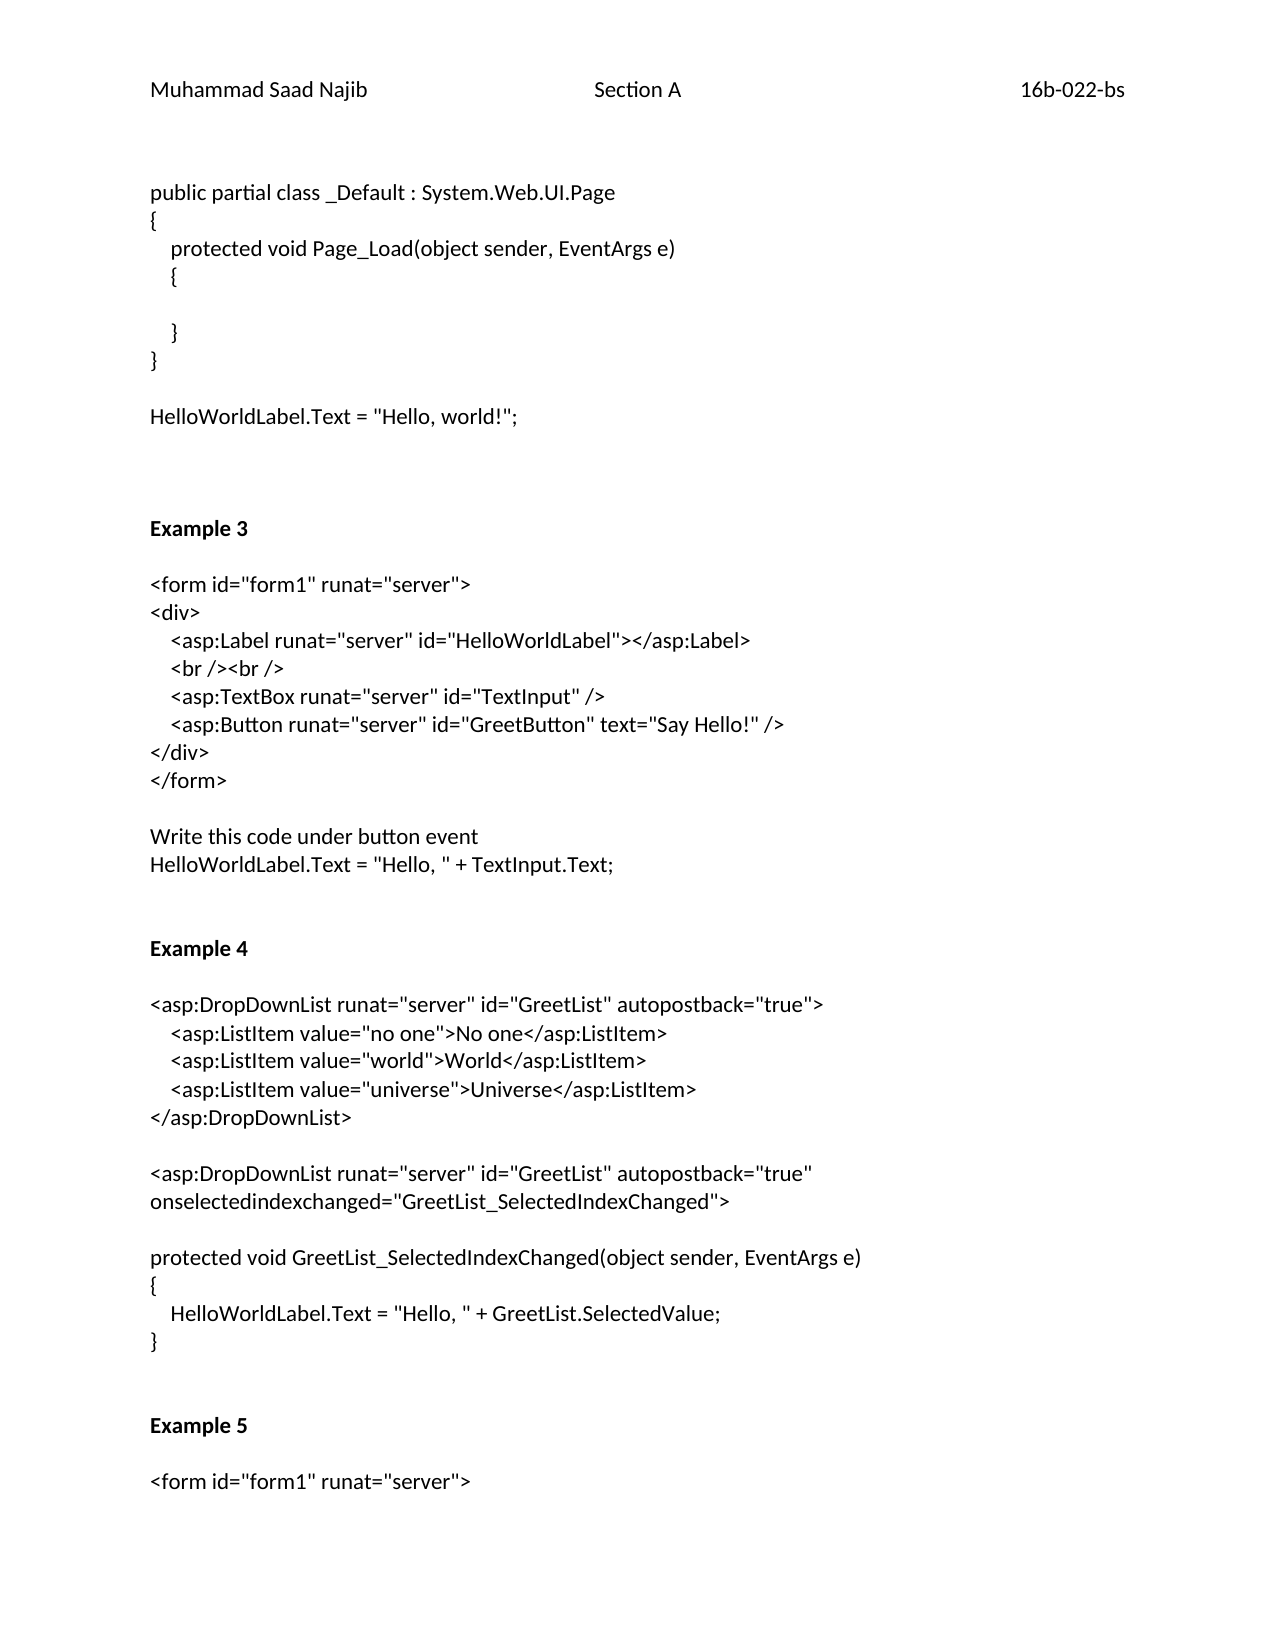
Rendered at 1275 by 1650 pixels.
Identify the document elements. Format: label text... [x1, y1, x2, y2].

text public partial class _Default : System.Web.UI.Page [150, 178, 1125, 206]
text protected void Page_Load(object sender, EventArgs e) [150, 234, 1125, 262]
text <br /><br /> [150, 654, 1125, 682]
text <asp:Label runat="server" id="HelloWorldLabel"></asp:Label> [150, 626, 1125, 654]
text </div> [150, 738, 1125, 766]
text } [150, 318, 1125, 346]
text protected void GreetList_SelectedIndexChanged(object sender, EventArgs e) [150, 1243, 1125, 1271]
text } [150, 346, 1125, 374]
text <asp:ListItem value="universe">Universe</asp:ListItem> [150, 1075, 1125, 1103]
text <asp:ListItem value="no one">No one</asp:ListItem> [150, 1019, 1125, 1047]
text HelloWorldLabel.Text = "Hello, world!"; [150, 402, 1125, 430]
text } [150, 1327, 1125, 1355]
text <asp:Button runat="server" id="GreetButton" text="Say Hello!" /> [150, 710, 1125, 738]
text <form id="form1" runat="server"> [150, 1467, 1125, 1495]
text Example 4 [150, 934, 1125, 963]
text Example 3 [150, 514, 1125, 542]
text { [150, 1271, 1125, 1299]
text <asp:ListItem value="world">World</asp:ListItem> [150, 1047, 1125, 1075]
text { [150, 262, 1125, 290]
text </asp:DropDownList> [150, 1103, 1125, 1131]
text HelloWorldLabel.Text = "Hello, " + GreetList.SelectedValue; [150, 1299, 1125, 1327]
text <form id="form1" runat="server"> [150, 570, 1125, 598]
text { [150, 206, 1125, 234]
text </form> [150, 766, 1125, 794]
text <asp:DropDownList runat="server" id="GreetList" autopostback="true"> [150, 991, 1125, 1019]
text HelloWorldLabel.Text = "Hello, " + TextInput.Text; [150, 851, 1125, 878]
text <asp:TextBox runat="server" id="TextInput" /> [150, 682, 1125, 710]
text Write this code under button event [150, 822, 1125, 851]
text <div> [150, 598, 1125, 626]
text <asp:DropDownList runat="server" id="GreetList" autopostback="true" onselectedindexchanged="GreetList_SelectedIndexChanged"> [150, 1159, 1125, 1215]
text Example 5 [150, 1411, 1125, 1439]
